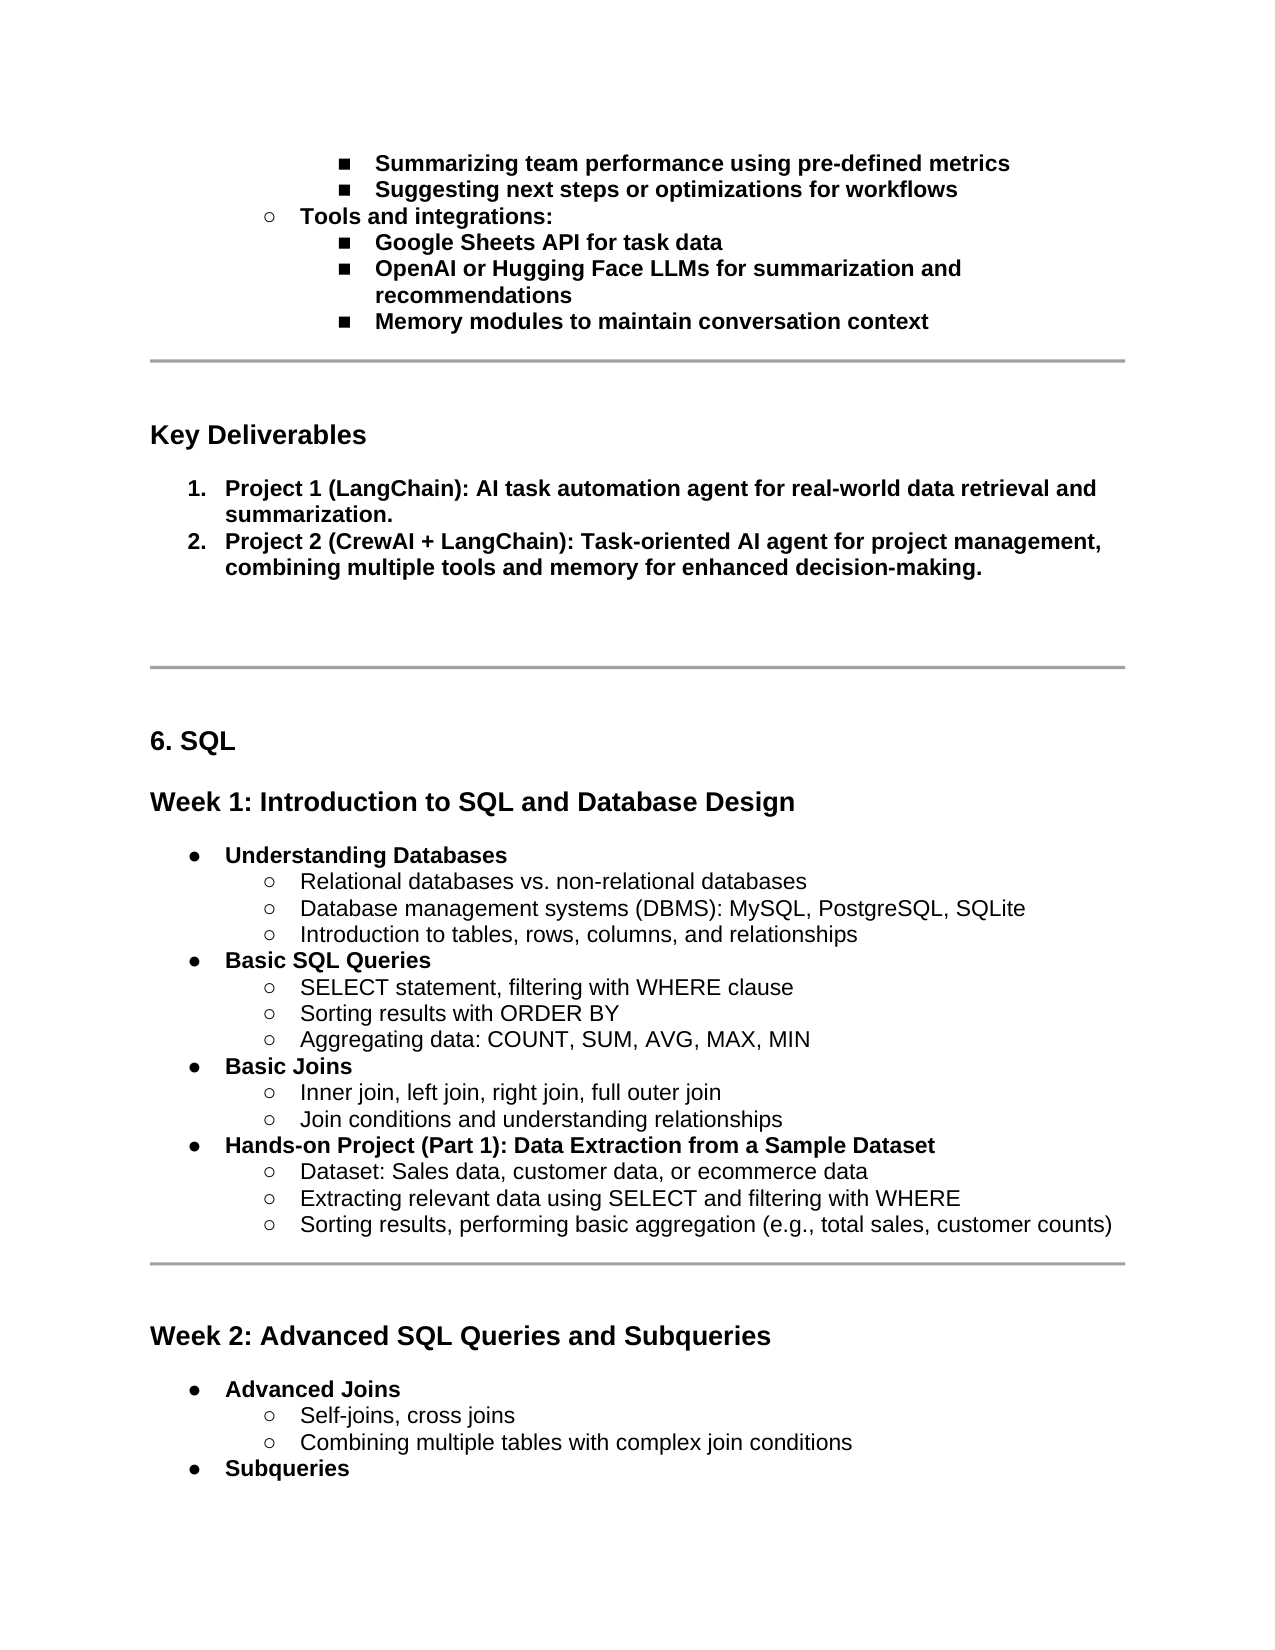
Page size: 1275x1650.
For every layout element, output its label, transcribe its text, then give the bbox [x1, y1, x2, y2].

list Sorting results with ORDER BY [262, 1000, 1125, 1026]
list Subqueries [187, 1455, 1125, 1481]
list Join conditions and understanding relationships [262, 1106, 1125, 1132]
subtitle 6. SQL [150, 725, 1125, 757]
list Memory modules to maintain conversation context [337, 308, 1125, 334]
list Extracting relevant data using SELECT and filtering with WHERE [262, 1184, 1125, 1211]
list Relational databases vs. non-relational databases [262, 868, 1125, 895]
list Self-joins, cross joins [262, 1402, 1125, 1429]
list OpenAI or Hugging Face LLMs for summarization and recommendations [337, 255, 1125, 308]
subtitle Week 1: Introduction to SQL and Database Design [150, 786, 1125, 817]
list Inner join, left join, right join, full outer join [262, 1079, 1125, 1106]
list Google Sheets API for task data [337, 229, 1125, 255]
list Hands-on Project (Part 1): Data Extraction from a Sample Dataset [187, 1132, 1125, 1158]
list Tools and integrations: [262, 203, 1125, 229]
list Introduction to tables, rows, columns, and relationships [262, 921, 1125, 947]
list Aggregating data: COUNT, SUM, AVG, MAX, MIN [262, 1026, 1125, 1053]
list Advanced Joins [187, 1376, 1125, 1402]
list Summarizing team performance using pre-defined metrics [337, 150, 1125, 176]
subtitle Key Deliverables [150, 419, 1125, 450]
list Sorting results, performing basic aggregation (e.g., total sales, customer counts) [262, 1211, 1125, 1237]
subtitle Week 2: Advanced SQL Queries and Subqueries [150, 1320, 1125, 1351]
list Combining multiple tables with complex join conditions [262, 1429, 1125, 1455]
list Suggesting next steps or optimizations for workflows [337, 176, 1125, 203]
list Basic Joins [187, 1053, 1125, 1079]
list Project 2 (CrewAI + LangChain): Task-oriented AI agent for project management, combining multiple tools and memory for enhanced decision-making. [187, 528, 1125, 581]
list Basic SQL Queries [187, 947, 1125, 974]
list Dataset: Sales data, customer data, or ecommerce data [262, 1158, 1125, 1184]
list Database management systems (DBMS): MySQL, PostgreSQL, SQLite [262, 895, 1125, 921]
list Project 1 (LangChain): AI task automation agent for real-world data retrieval and summarization. [187, 475, 1125, 528]
list SELECT statement, filtering with WHERE clause [262, 974, 1125, 1000]
list Understanding Databases [187, 842, 1125, 868]
